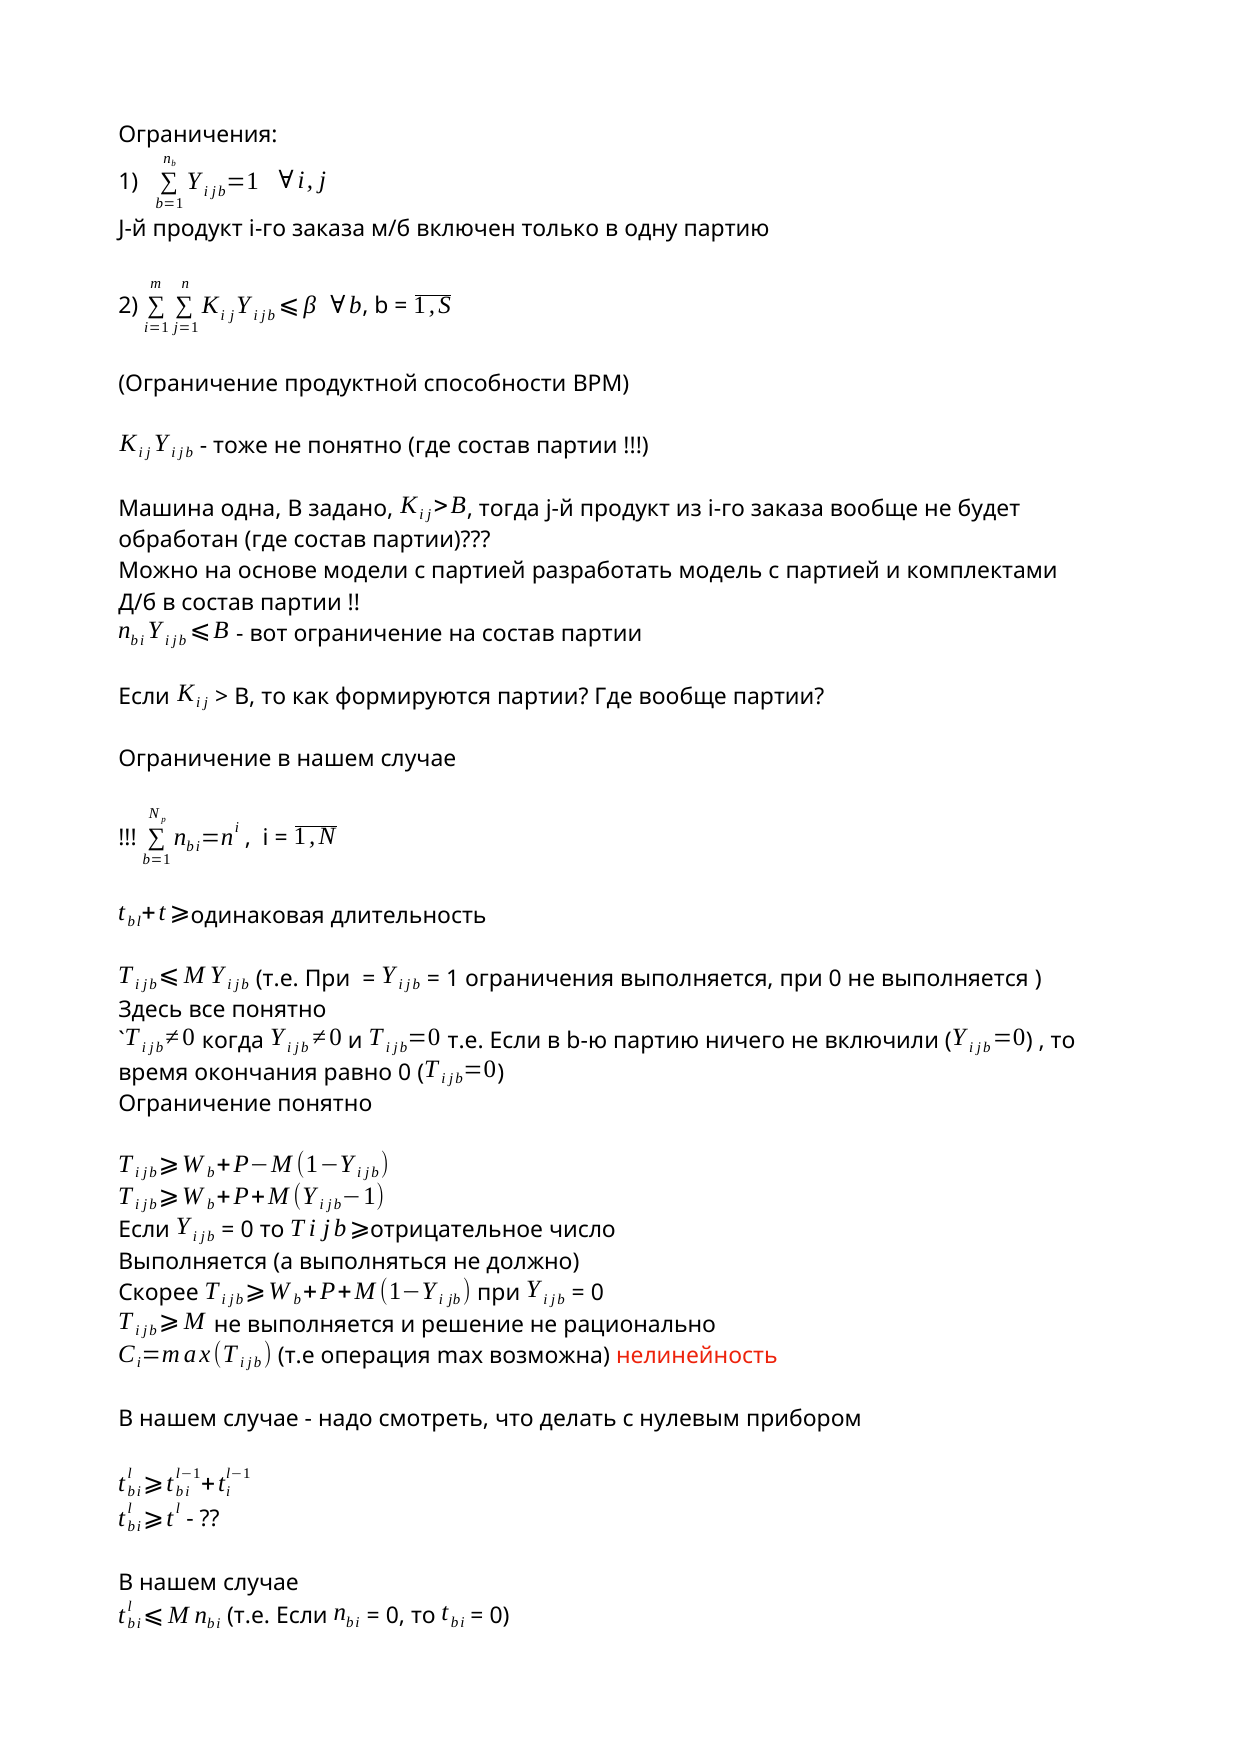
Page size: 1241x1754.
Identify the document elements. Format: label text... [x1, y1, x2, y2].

text Д/б в состав партии !! [118, 586, 1122, 617]
text ` когда и т.е. Если в b-ю партию ничего не включили () , то время окончания равно 0 () [118, 1024, 1122, 1087]
text Ограничение понятно [118, 1087, 1122, 1118]
text Если = 0 то отрицательное число [118, 1213, 1122, 1244]
text !!! , i = [118, 805, 1122, 868]
text - тоже не понятно (где состав партии !!!) [118, 429, 1122, 461]
text Можно на основе модели с партией разработать модель с партией и комплектами [118, 554, 1122, 586]
text В нашем случае [118, 1566, 1122, 1597]
text (Ограничение продуктной способности BPM) [118, 367, 1122, 398]
text Если > B, то как формируются партии? Где вообще партии? [118, 679, 1122, 711]
text - ?? [118, 1500, 1122, 1535]
text J-й продукт i-го заказа м/б включен только в одну партию [118, 212, 1122, 243]
text Машина одна, B задано, , тогда j-й продукт из i-го заказа вообще не будет обработан (где состав партии)??? [118, 492, 1122, 554]
text Выполняется (а выполняться не должно) [118, 1244, 1122, 1276]
text (т.е. Если = 0, то = 0) [118, 1597, 1122, 1632]
text Скорее при = 0 [118, 1276, 1122, 1308]
text одинаковая длительность [118, 899, 1122, 930]
text Ограничения: [118, 118, 1122, 149]
text - вот ограничение на состав партии [118, 617, 1122, 648]
text (т.е. При = = 1 ограничения выполняется, при 0 не выполняется ) [118, 961, 1122, 993]
text Ограничение в нашем случае [118, 742, 1122, 773]
text Здесь все понятно [118, 993, 1122, 1024]
text не выполняется и решение не рационально [118, 1308, 1122, 1339]
text (т.е операция max возможна) нелинейность [118, 1339, 1122, 1371]
text 2) , b = [118, 275, 1122, 336]
text В нашем случае - надо смотреть, что делать с нулевым прибором [118, 1402, 1122, 1434]
